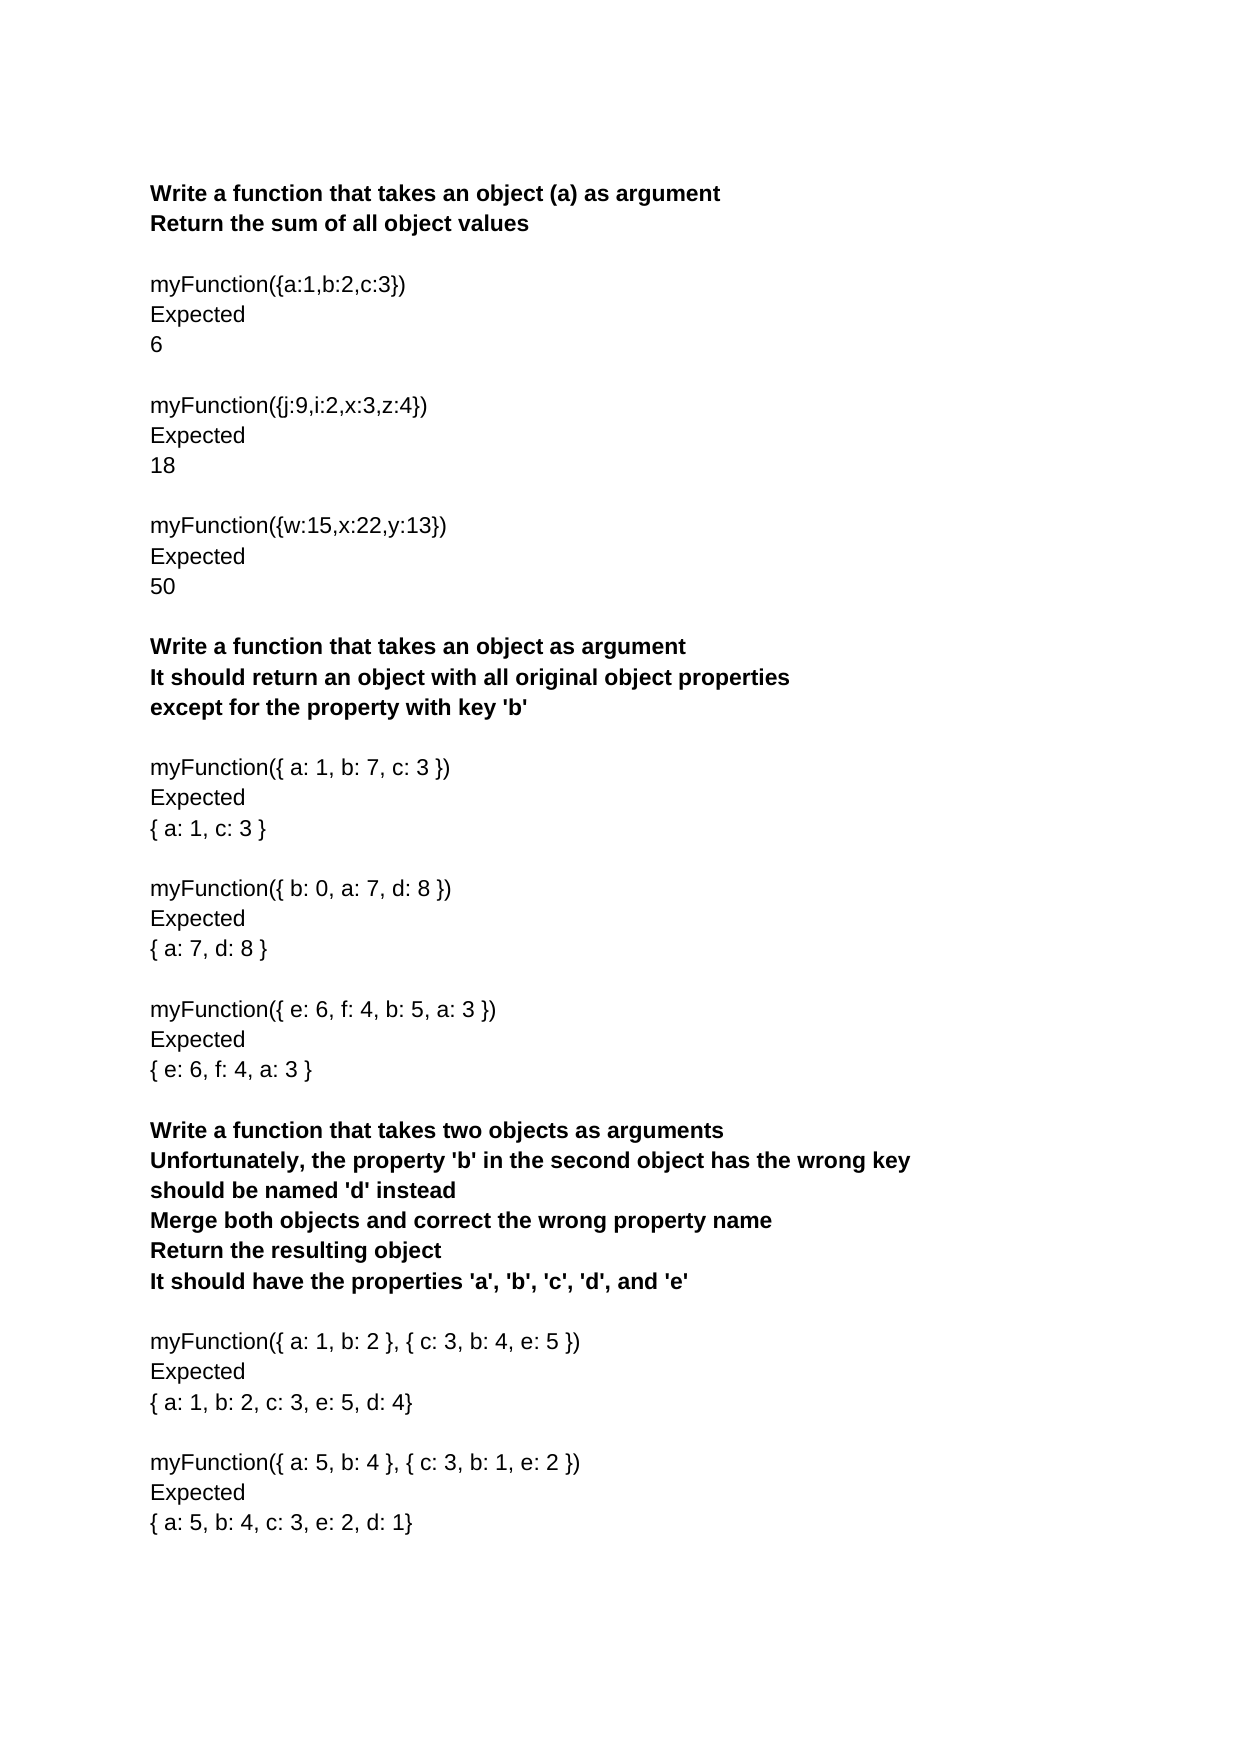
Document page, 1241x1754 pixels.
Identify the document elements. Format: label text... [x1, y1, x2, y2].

text myFunction({ e: 6, f: 4, b: 5, a: 3 }) [150, 996, 1090, 1022]
text Expected [150, 905, 1090, 932]
text Expected [150, 784, 1090, 811]
text { a: 7, d: 8 } [150, 935, 1090, 962]
text myFunction({ a: 5, b: 4 }, { c: 3, b: 1, e: 2 }) [150, 1449, 1090, 1475]
text Write a function that takes an object as argument [150, 633, 1090, 660]
text Merge both objects and correct the wrong property name [150, 1207, 1090, 1234]
text Expected [150, 1026, 1090, 1052]
text myFunction({a:1,b:2,c:3}) [150, 271, 1090, 297]
text 6 [150, 331, 1090, 358]
text Write a function that takes an object (a) as argument [150, 180, 1090, 207]
text myFunction({ b: 0, a: 7, d: 8 }) [150, 875, 1090, 901]
text 50 [150, 573, 1090, 599]
text It should return an object with all original object properties [150, 663, 1090, 690]
text { a: 1, b: 2, c: 3, e: 5, d: 4} [150, 1388, 1090, 1415]
text Expected [150, 1479, 1090, 1506]
text should be named 'd' instead [150, 1177, 1090, 1203]
text Write a function that takes two objects as arguments [150, 1117, 1090, 1143]
text { a: 1, c: 3 } [150, 814, 1090, 841]
text Expected [150, 1358, 1090, 1385]
text Expected [150, 301, 1090, 327]
text { a: 5, b: 4, c: 3, e: 2, d: 1} [150, 1509, 1090, 1536]
text except for the property with key 'b' [150, 694, 1090, 720]
text 18 [150, 452, 1090, 478]
text Expected [150, 422, 1090, 448]
text Return the sum of all object values [150, 210, 1090, 237]
text Expected [150, 543, 1090, 569]
text myFunction({j:9,i:2,x:3,z:4}) [150, 392, 1090, 418]
text myFunction({ a: 1, b: 7, c: 3 }) [150, 754, 1090, 781]
text myFunction({w:15,x:22,y:13}) [150, 512, 1090, 539]
text It should have the properties 'a', 'b', 'c', 'd', and 'e' [150, 1268, 1090, 1294]
text myFunction({ a: 1, b: 2 }, { c: 3, b: 4, e: 5 }) [150, 1328, 1090, 1354]
text { e: 6, f: 4, a: 3 } [150, 1056, 1090, 1083]
text Return the resulting object [150, 1237, 1090, 1264]
text Unfortunately, the property 'b' in the second object has the wrong key [150, 1147, 1090, 1173]
